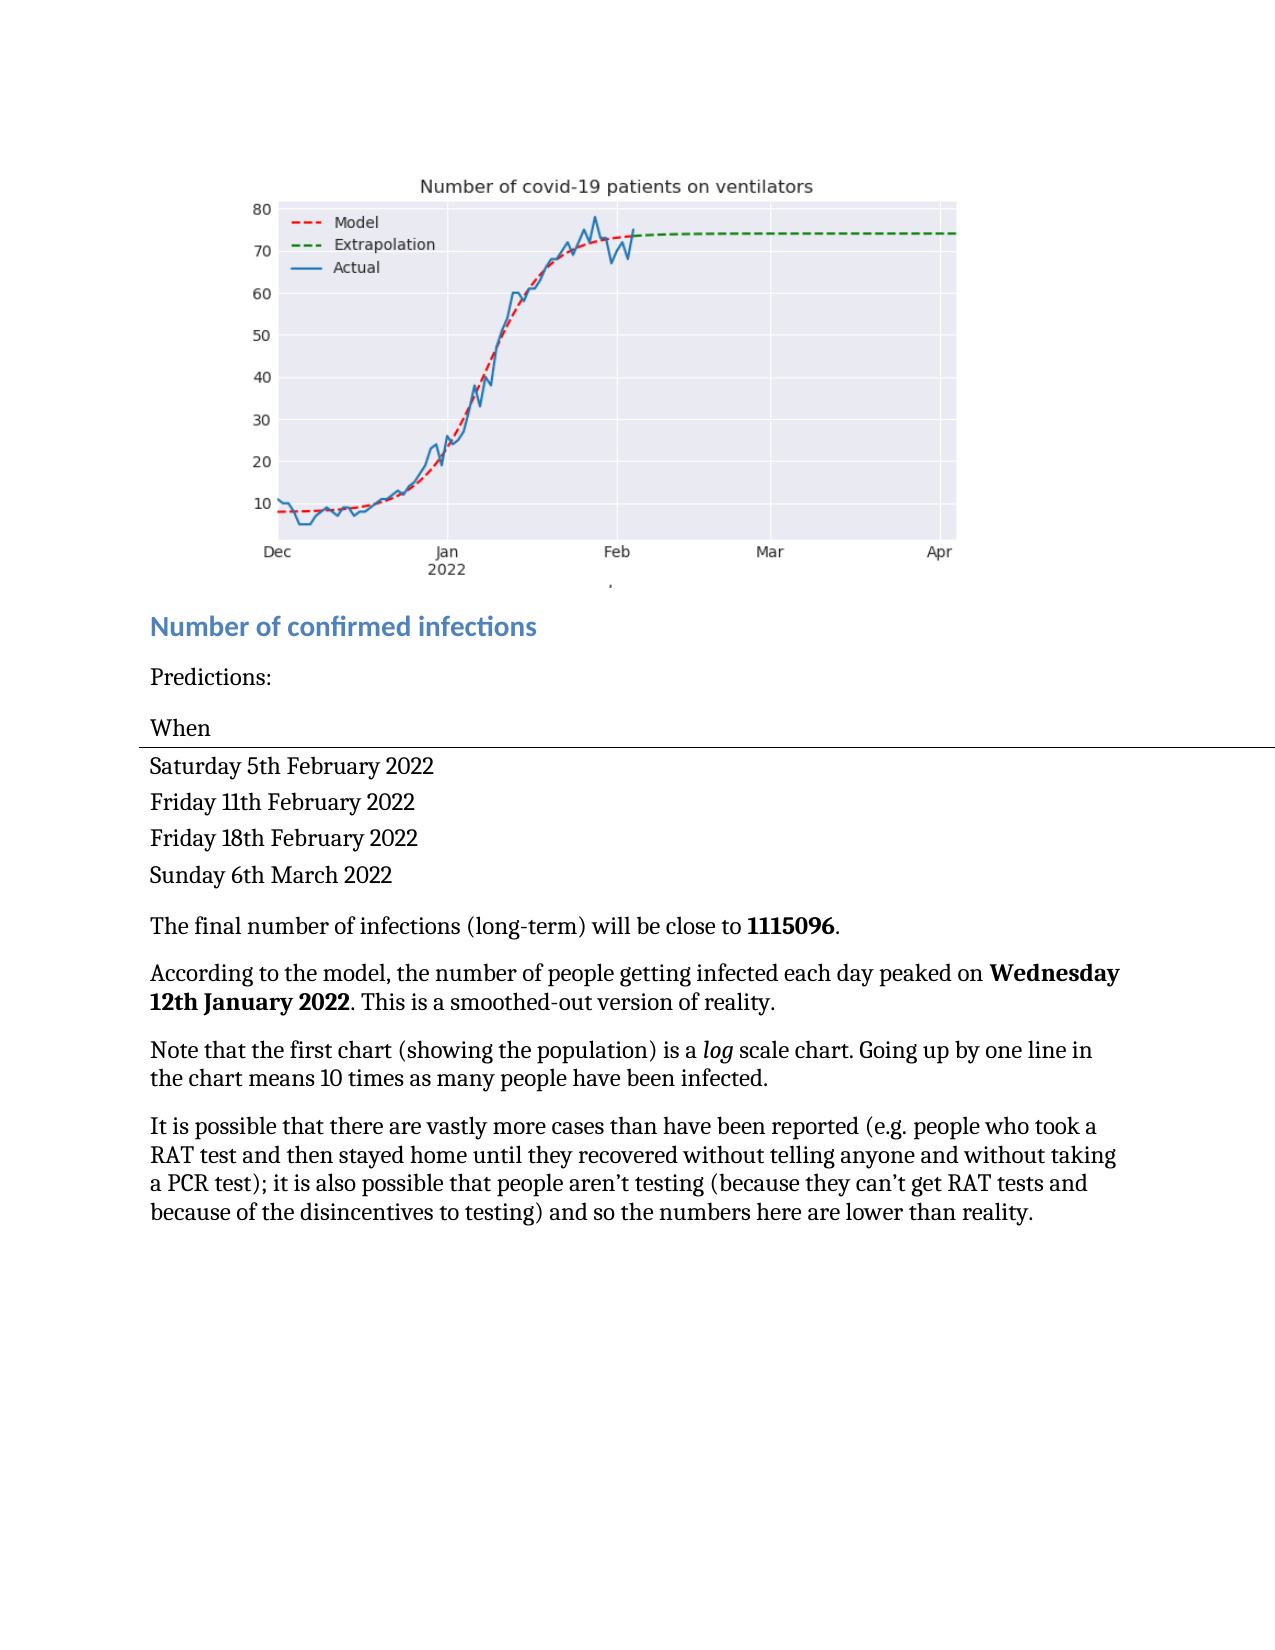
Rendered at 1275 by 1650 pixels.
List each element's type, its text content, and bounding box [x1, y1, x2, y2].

table_cell Sunday 6th March 2022 [139, 857, 1275, 893]
text According to the model, the number of people getting infected each day peaked on Wednesday 12th January 2022. This is a smoothed-out version of reality. [150, 959, 1125, 1017]
table_cell Friday 18th February 2022 [139, 821, 1275, 857]
table_cell Saturday 5th February 2022 [139, 748, 1275, 784]
text The final number of infections (long-term) will be close to 1115096. [150, 912, 1125, 941]
text Predictions: [150, 663, 1125, 691]
picture [168, 150, 1044, 588]
table_header When [139, 710, 1275, 746]
text Note that the first chart (showing the population) is a log scale chart. Going up by one line in the chart means 10 times as many people have been infected. [150, 1036, 1125, 1093]
text It is possible that there are vastly more cases than have been reported (e.g. people who took a RAT test and then stayed home until they recovered without telling anyone and without taking a PCR test); it is also possible that people aren’t testing (because they can’t get RAT tests and because of the disincentives to testing) and so the numbers here are lower than reality. [150, 1112, 1125, 1227]
table_cell Friday 11th February 2022 [139, 784, 1275, 821]
subtitle Number of confirmed infections [150, 608, 1125, 644]
